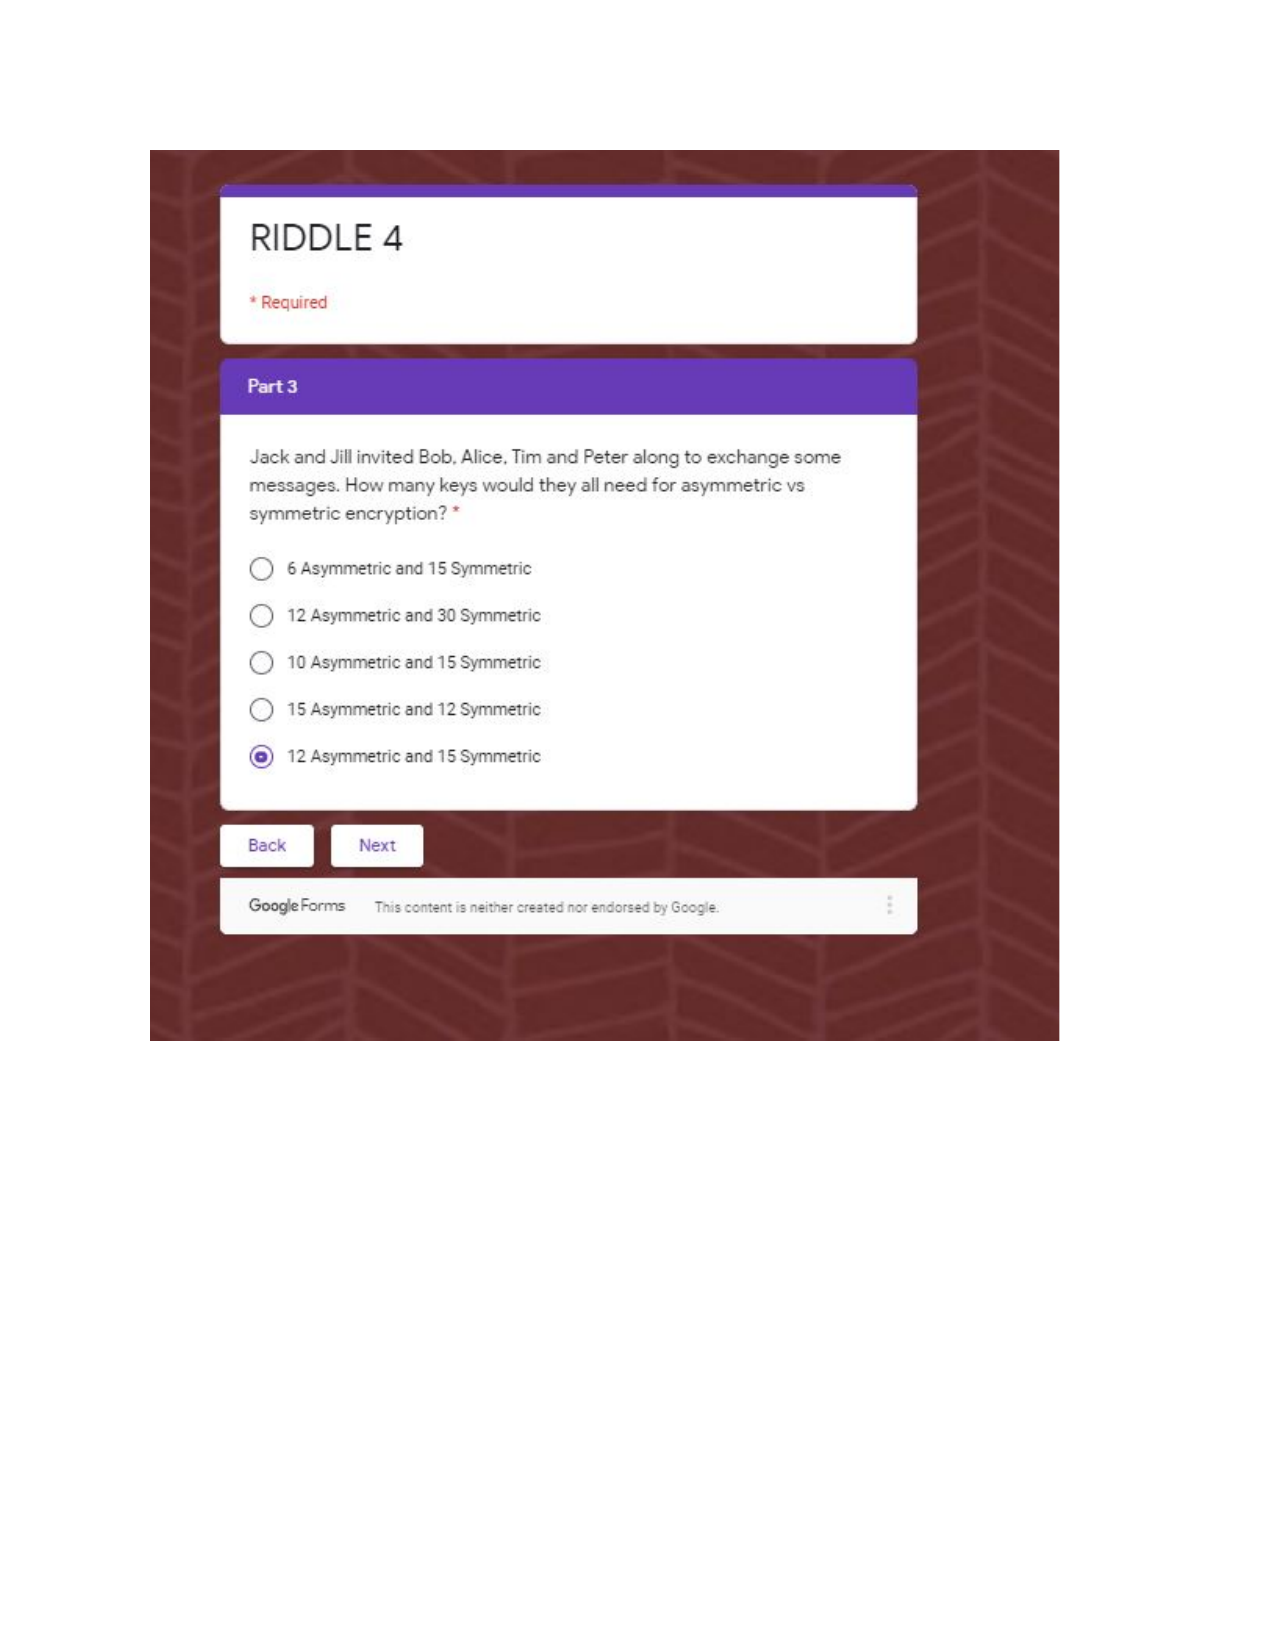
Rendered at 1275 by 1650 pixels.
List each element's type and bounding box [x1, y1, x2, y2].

picture [150, 150, 1060, 1041]
